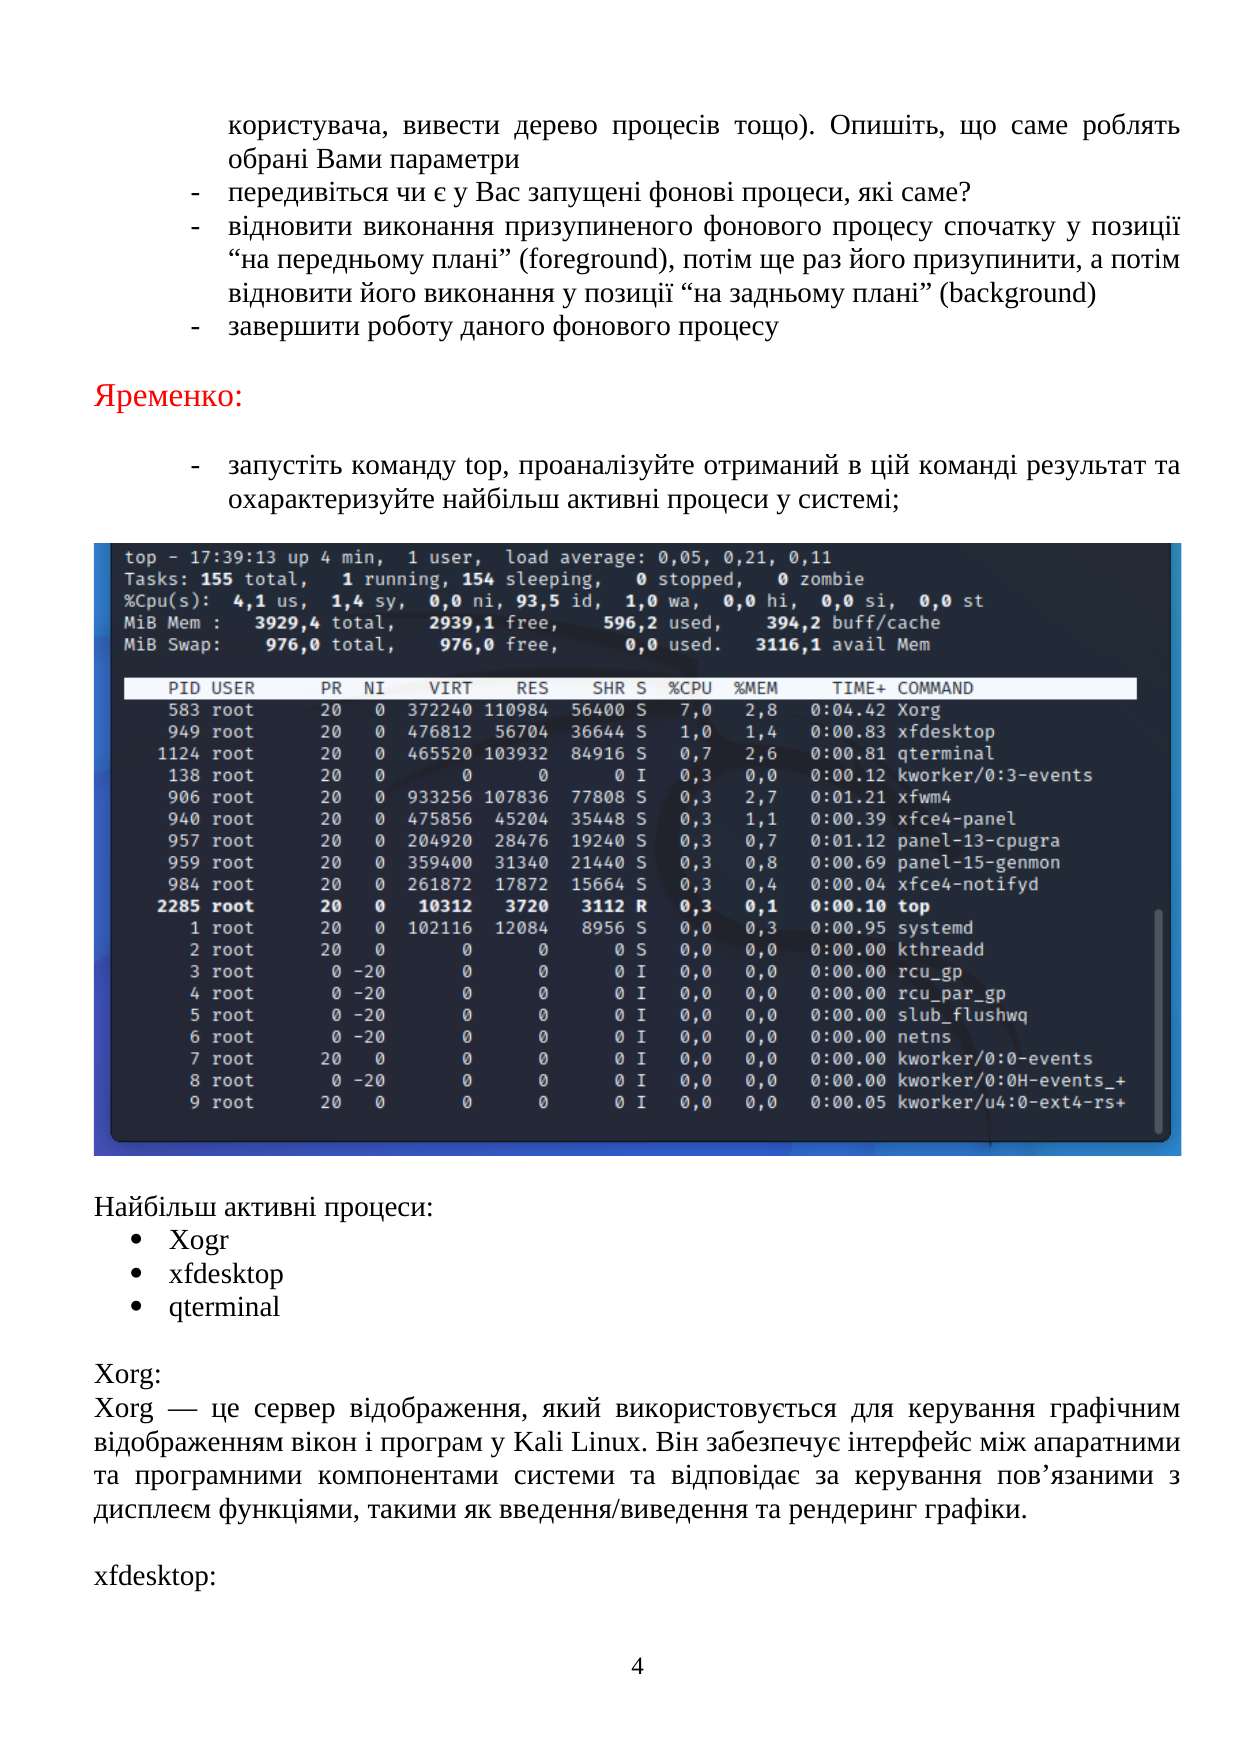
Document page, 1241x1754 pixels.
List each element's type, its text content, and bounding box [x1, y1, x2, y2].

list передивіться чи є у Вас запущені фонові процеси, які саме? [190, 174, 1181, 208]
text Xorg: [94, 1357, 1181, 1390]
text xfdesktop: [94, 1558, 1181, 1591]
list qterminal [131, 1289, 1181, 1323]
list xfdesktop [131, 1256, 1181, 1289]
list запустіть команду top, проаналізуйте отриманий в цій команді результат та охарактеризуйте найбільш активні процеси у системі; [190, 447, 1181, 514]
list Xogr [131, 1222, 1181, 1256]
list завершити роботу даного фонового процесу [190, 308, 1181, 342]
text Яременко: [94, 376, 1181, 414]
picture [93, 543, 1182, 1156]
text Найбільш активні процеси: [94, 1189, 1181, 1222]
